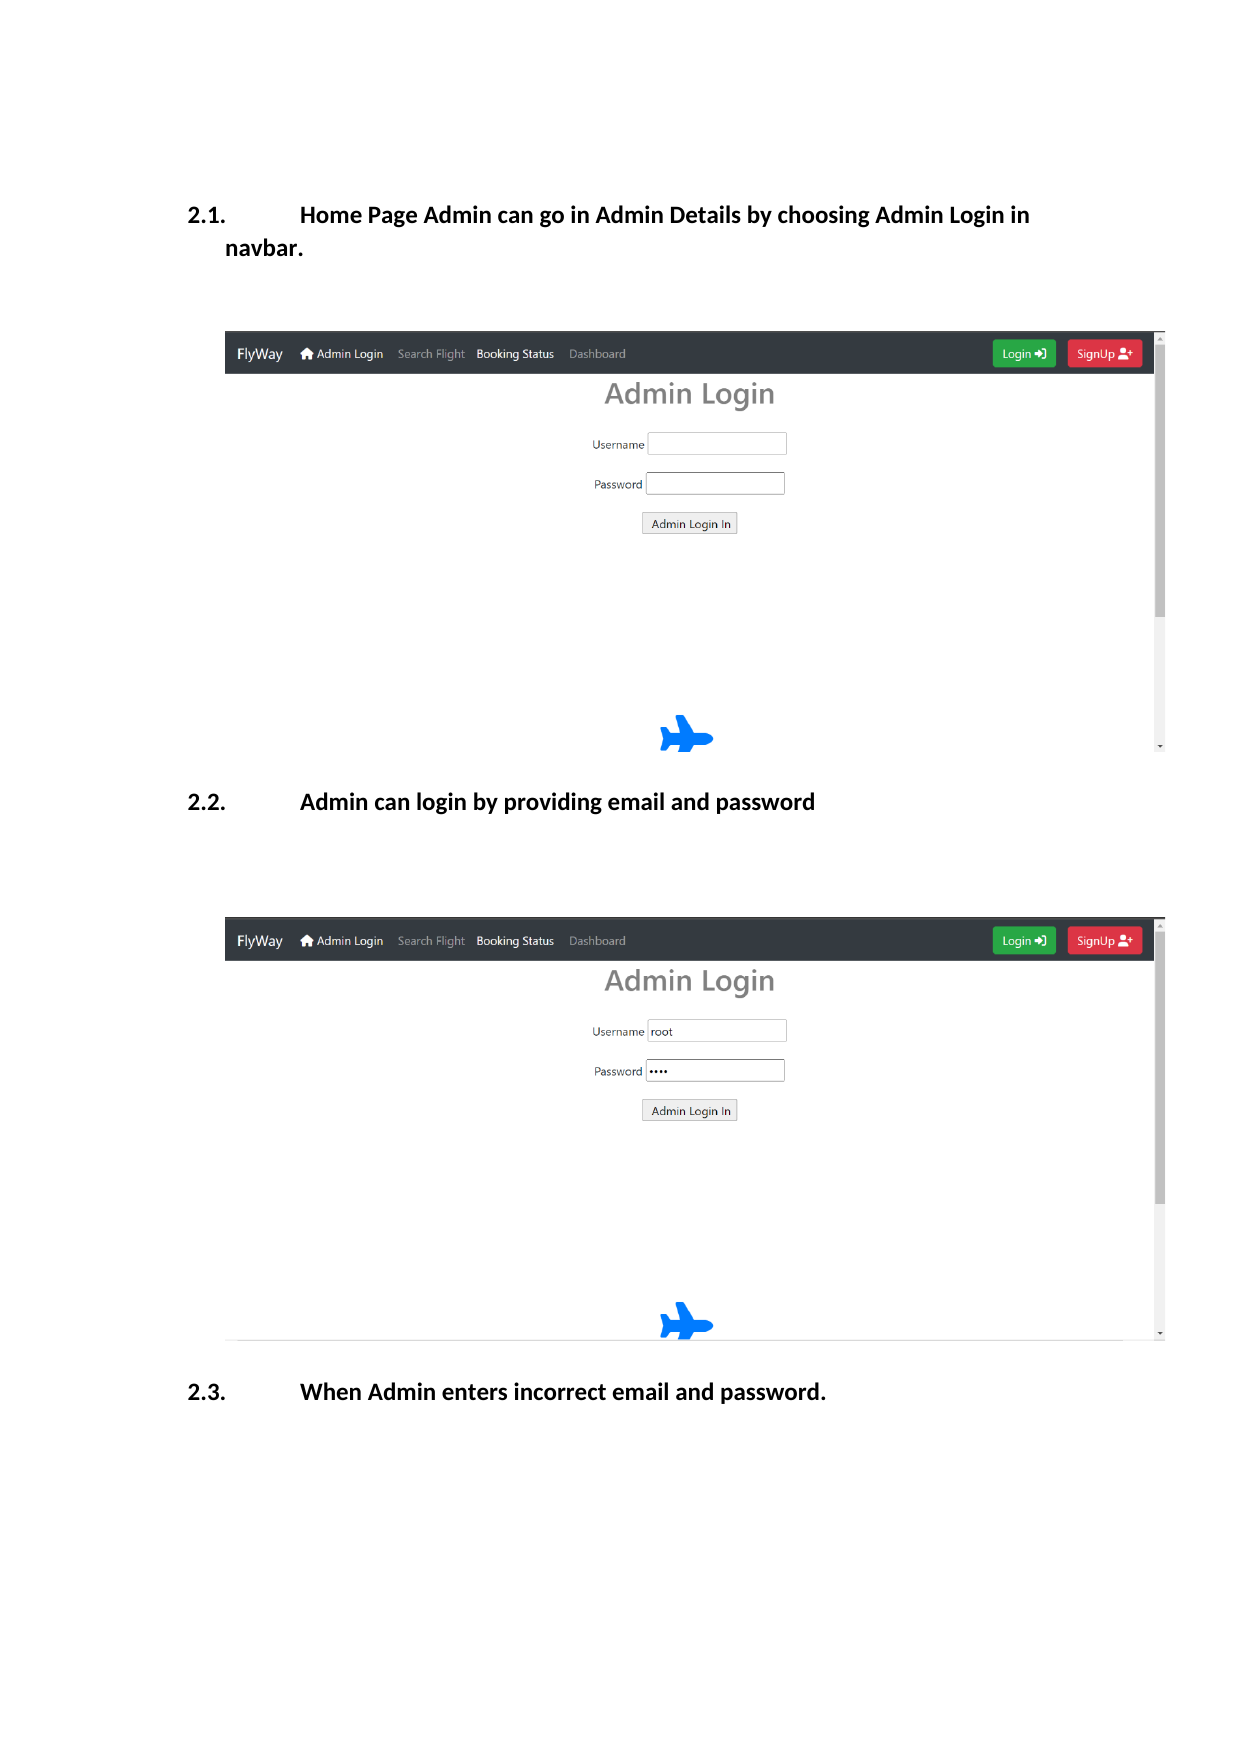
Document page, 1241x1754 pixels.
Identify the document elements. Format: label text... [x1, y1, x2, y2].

list Admin can login by providing email and password [187, 786, 1090, 817]
picture [225, 331, 1166, 752]
picture [225, 917, 1166, 1341]
list When Admin enters incorrect email and password. [187, 1376, 1090, 1406]
list Home Page Admin can go in Admin Details by choosing Admin Login in navbar. [187, 199, 1090, 263]
